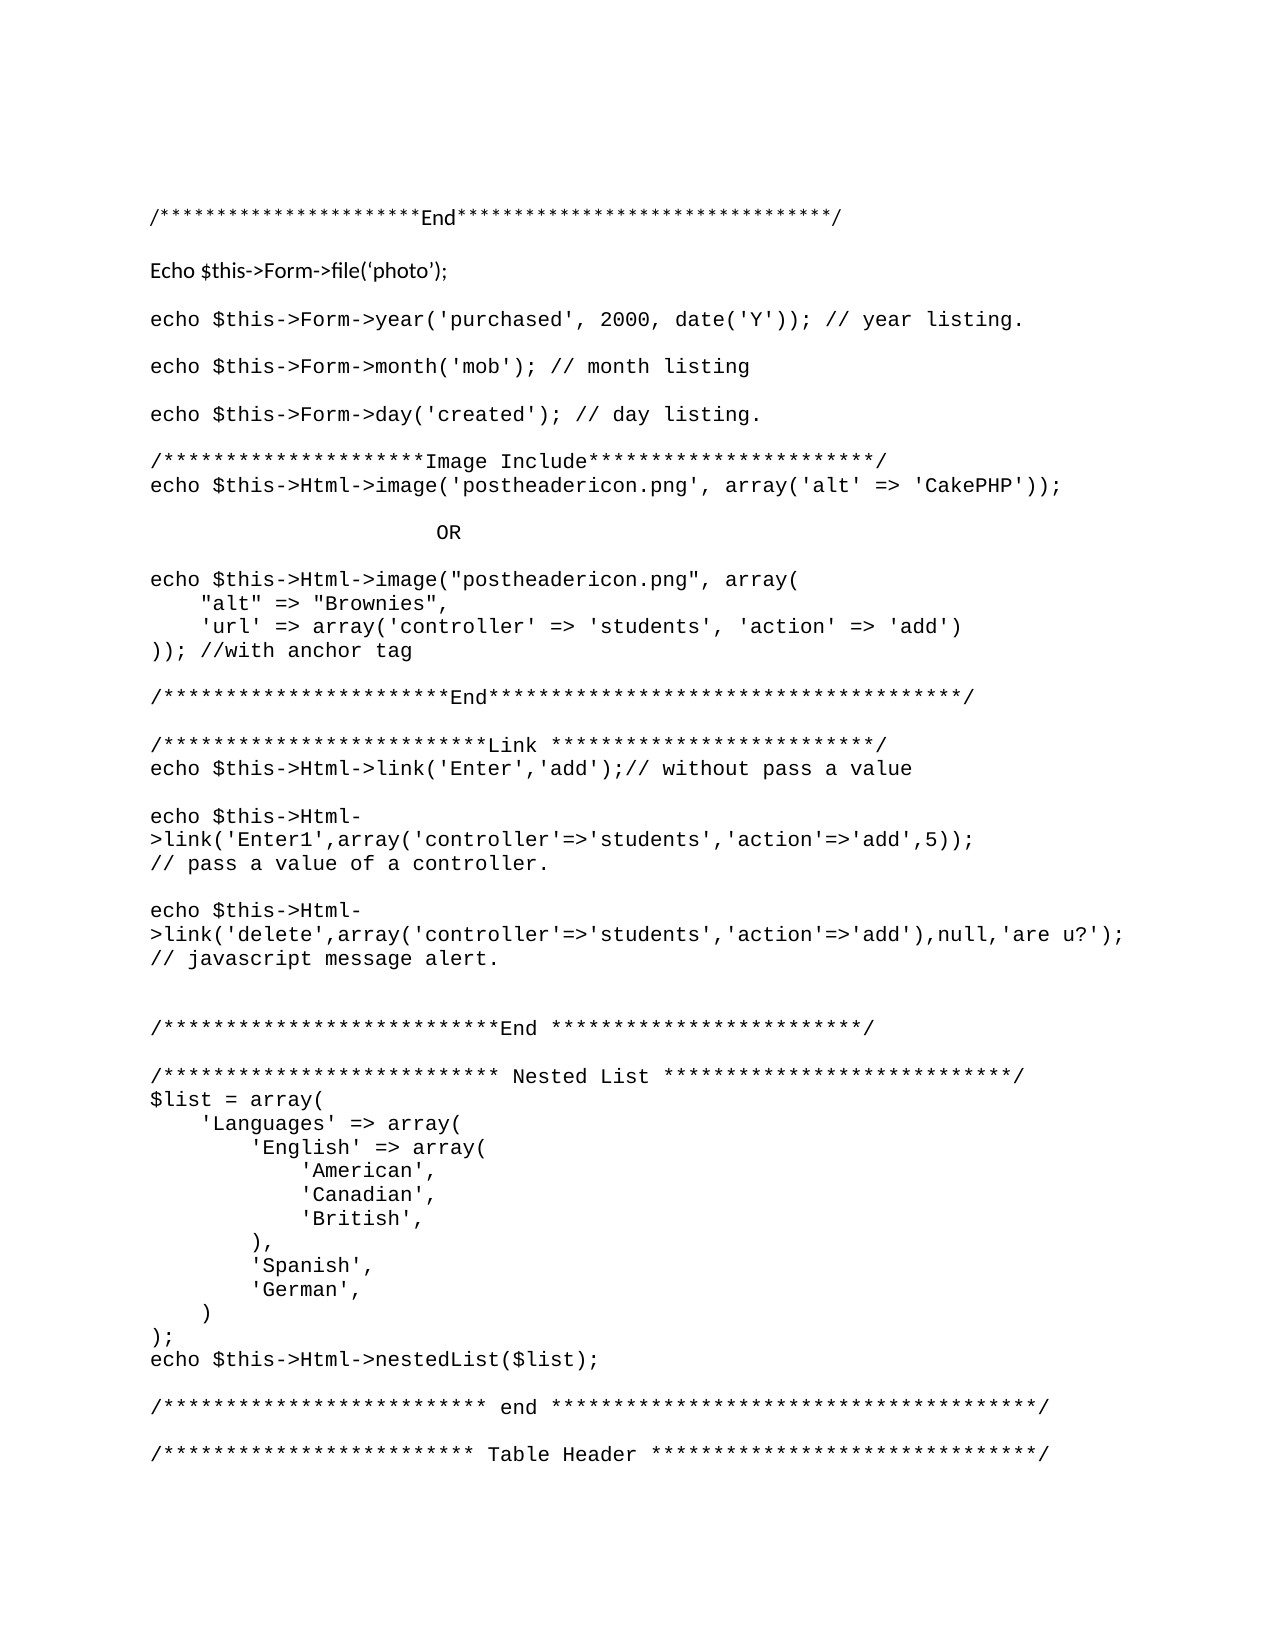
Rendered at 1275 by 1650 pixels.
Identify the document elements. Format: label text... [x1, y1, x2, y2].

text echo $this->Html->link('Enter','add');// without pass a value [150, 758, 1125, 782]
text 'German', [150, 1278, 1125, 1302]
text // javascript message alert. [150, 947, 1125, 971]
text echo $this->Html->image("postheadericon.png", array( [150, 569, 1125, 593]
text echo $this->Form->year('purchased', 2000, date('Y')); // year listing. [150, 309, 1125, 333]
text /*************************** Nested List ****************************/ [150, 1066, 1125, 1089]
text 'url' => array('controller' => 'students', 'action' => 'add') [150, 616, 1125, 640]
text ) [150, 1302, 1125, 1326]
text 'Languages' => array( [150, 1113, 1125, 1137]
text /***********************End**************************************/ [150, 687, 1125, 711]
text 'Canadian', [150, 1184, 1125, 1208]
text 'English' => array( [150, 1137, 1125, 1160]
text echo $this->Html->link('Enter1',array('controller'=>'students','action'=>'add',5)); [150, 806, 1125, 853]
text /***********************End*********************************/ [150, 203, 1125, 231]
text ); [150, 1326, 1125, 1349]
text echo $this->Form->day('created'); // day listing. [150, 404, 1125, 427]
text OR [150, 522, 1125, 546]
text 'American', [150, 1160, 1125, 1184]
text $list = array( [150, 1089, 1125, 1113]
text // pass a value of a controller. [150, 853, 1125, 877]
text 'Spanish', [150, 1255, 1125, 1278]
text /************************** end ***************************************/ [150, 1397, 1125, 1420]
text Echo $this->Form->file(‘photo’); [150, 256, 1125, 284]
text echo $this->Html->nestedList($list); [150, 1349, 1125, 1373]
text echo $this->Html->image('postheadericon.png', array('alt' => 'CakePHP')); [150, 474, 1125, 498]
text "alt" => "Brownies", [150, 593, 1125, 616]
text /***************************End *************************/ [150, 1018, 1125, 1042]
text /************************* Table Header *******************************/ [150, 1444, 1125, 1468]
text /**************************Link **************************/ [150, 735, 1125, 758]
text 'British', [150, 1208, 1125, 1231]
text echo $this->Html->link('delete',array('controller'=>'students','action'=>'add'),null,'are u?'); [150, 900, 1125, 947]
text echo $this->Form->month('mob'); // month listing [150, 356, 1125, 380]
text )); //with anchor tag [150, 640, 1125, 664]
text /*********************Image Include***********************/ [150, 451, 1125, 474]
text ), [150, 1231, 1125, 1255]
